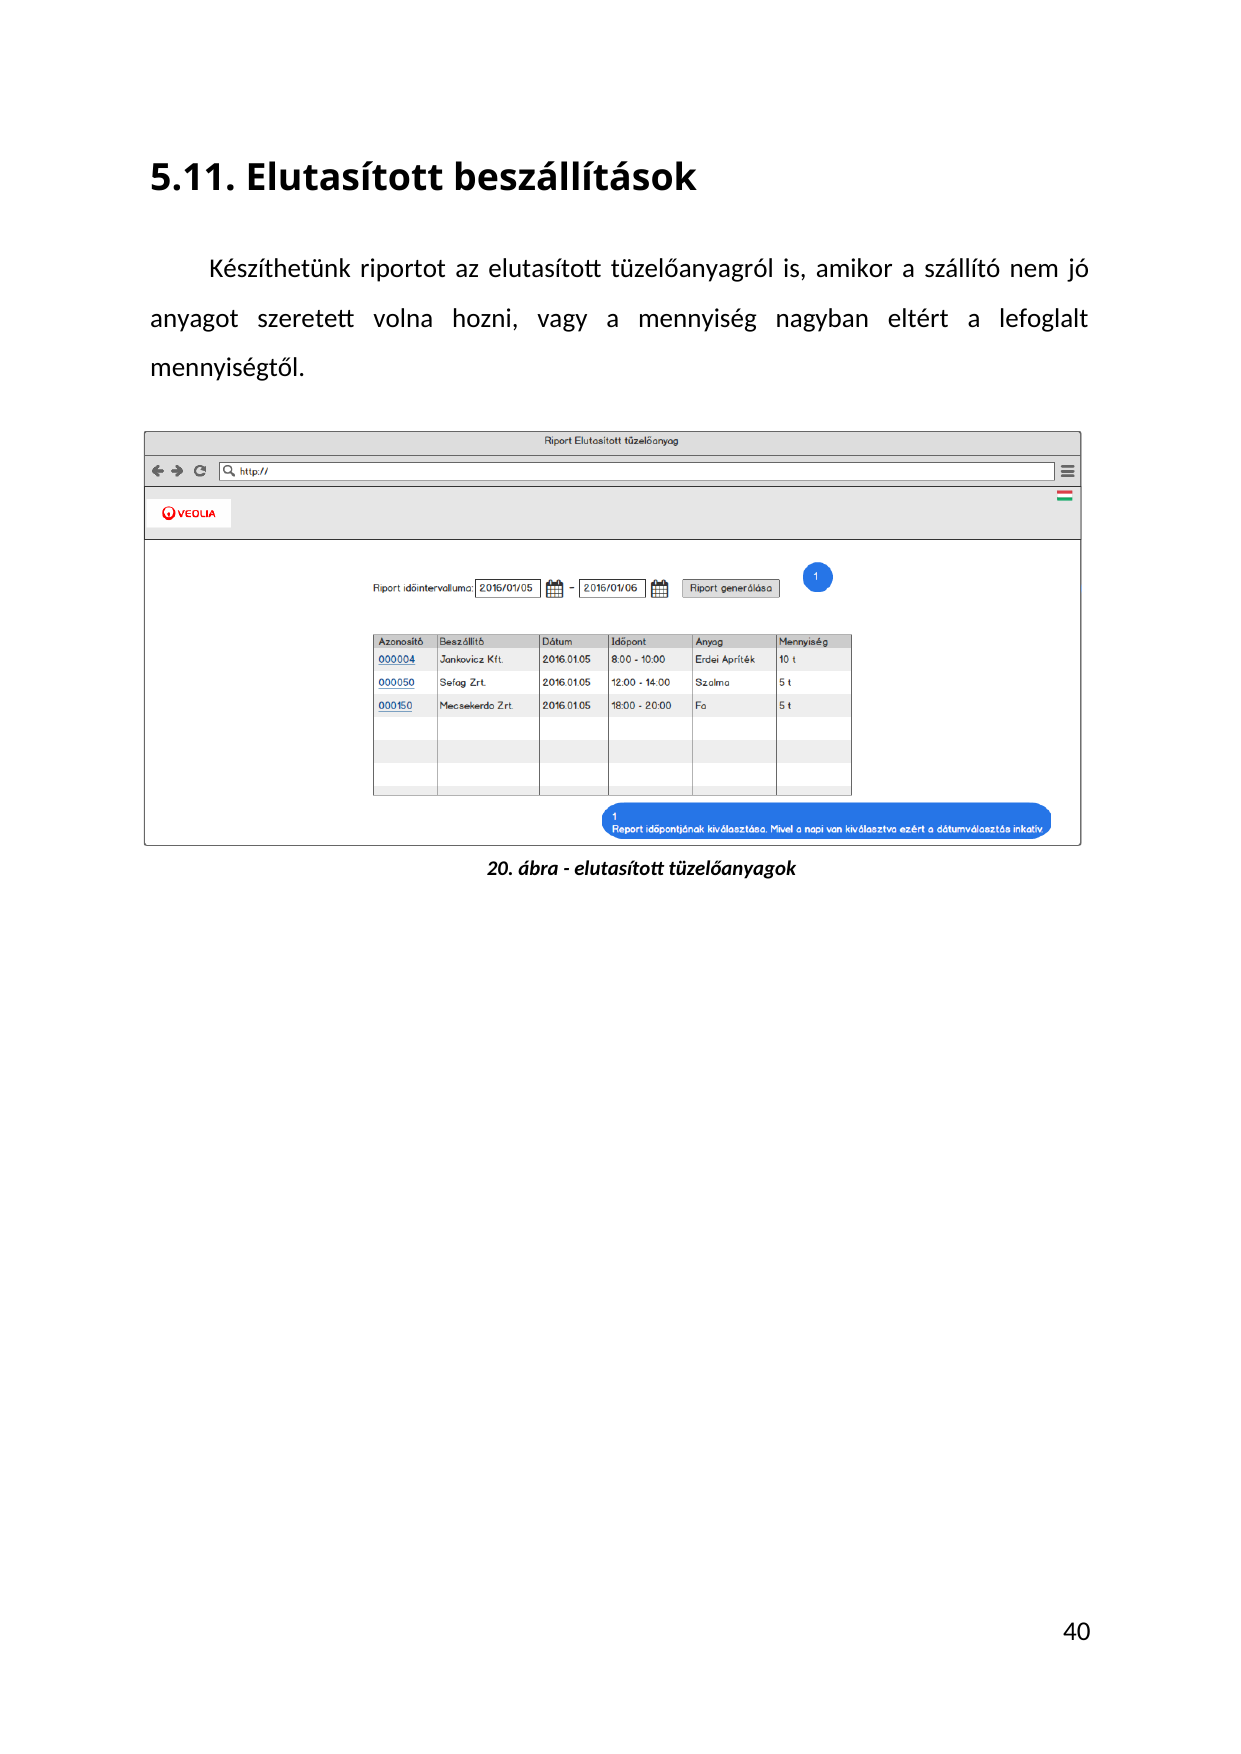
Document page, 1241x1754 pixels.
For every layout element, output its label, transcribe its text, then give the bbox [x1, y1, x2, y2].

text Készíthetünk riportot az elutasított tüzelőanyagról is, amikor a szállító nem jó anyagot szeretett volna hozni, vagy a mennyiség nagyban eltért a lefoglalt mennyiségtől. [150, 252, 1090, 383]
picture [143, 431, 1082, 846]
subtitle 5.11. Elutasított beszállítások [150, 150, 1090, 201]
